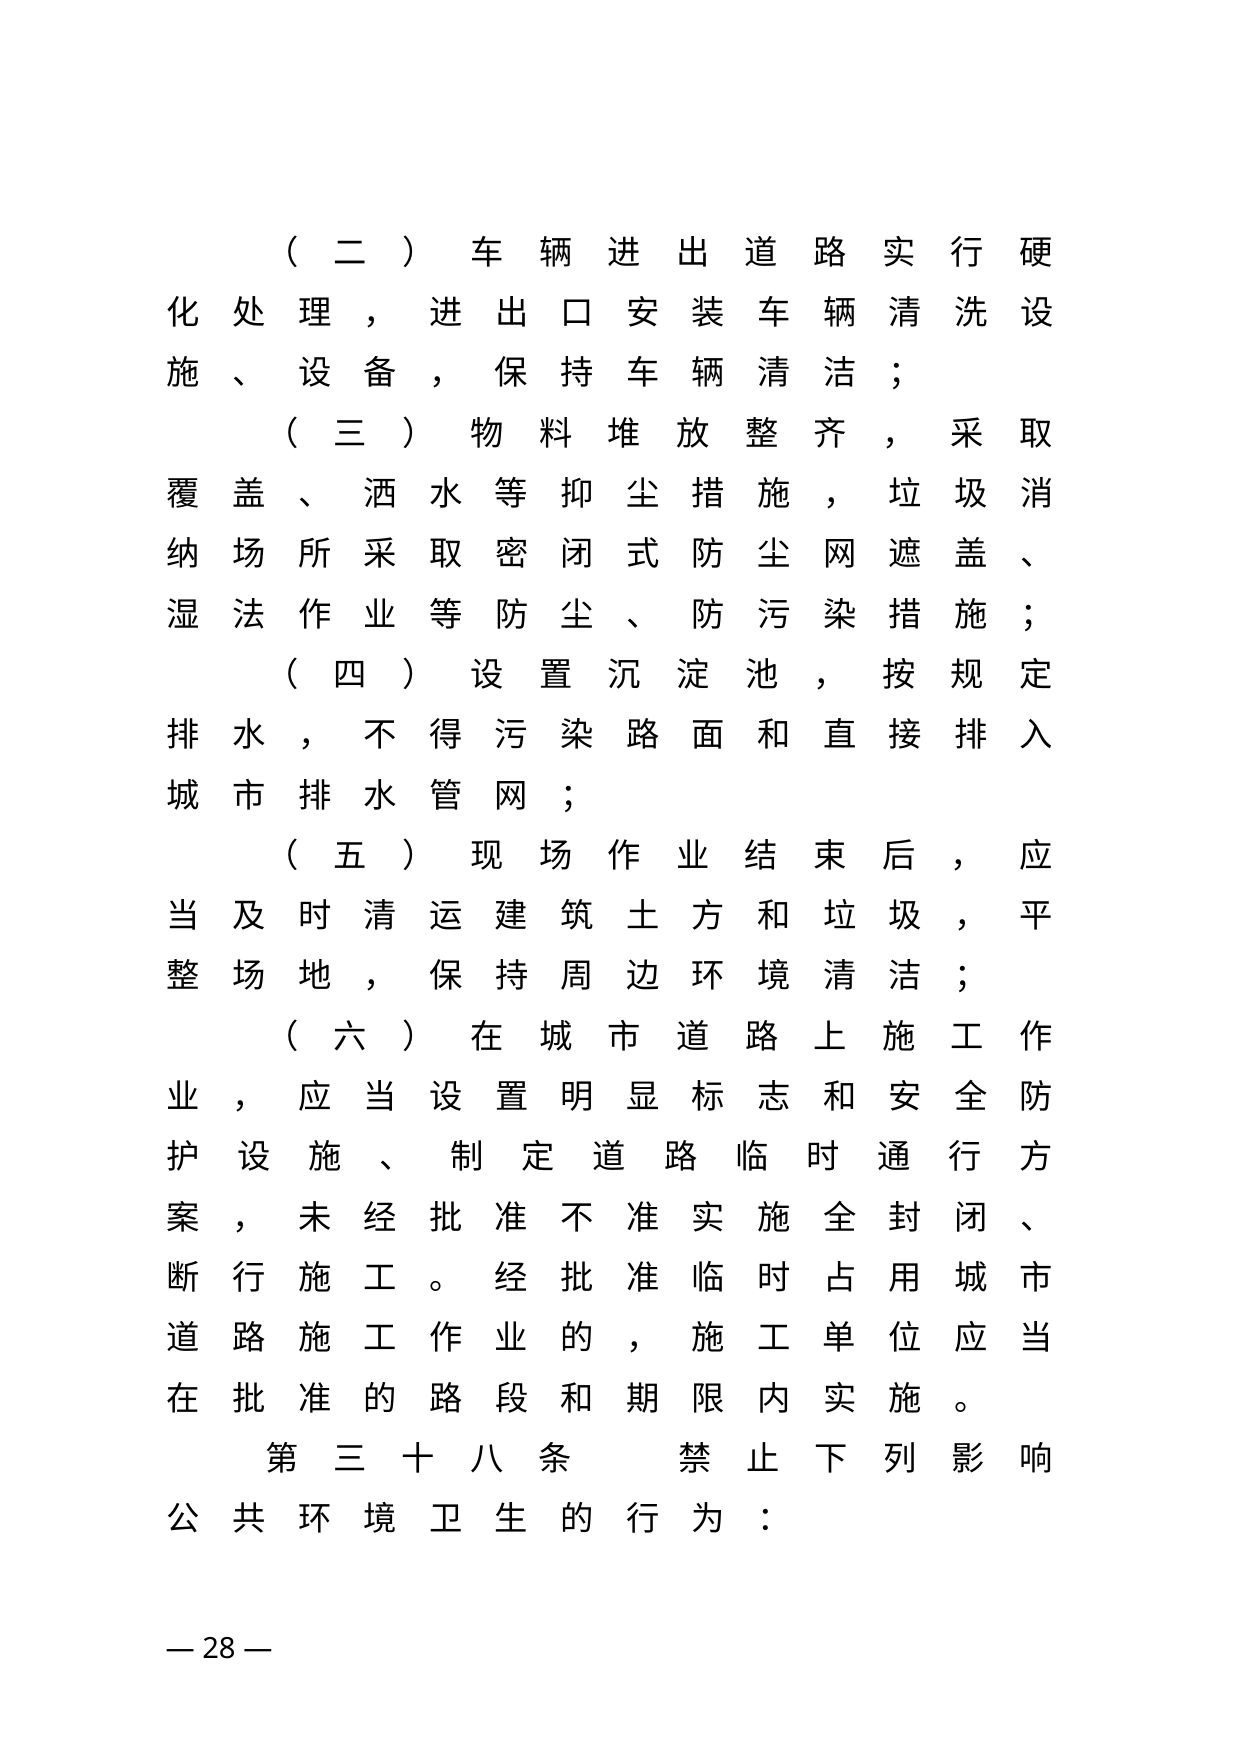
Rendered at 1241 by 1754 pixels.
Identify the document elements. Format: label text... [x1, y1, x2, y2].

text （四）设置沉淀池，按规定排水，不得污染路面和直接排入城市排水管网； [167, 642, 1085, 823]
text （三）物料堆放整齐，采取覆盖、洒水等抑尘措施，垃圾消纳场所采取密闭式防尘网遮盖、湿法作业等防尘、防污染措施； [167, 400, 1085, 642]
text （五）现场作业结束后，应当及时清运建筑土方和垃圾，平整场地，保持周边环境清洁； [167, 823, 1085, 1003]
text （二）车辆进出道路实行硬化处理，进出口安装车辆清洗设施、设备，保持车辆清洁； [167, 219, 1085, 400]
text （六）在城市道路上施工作业，应当设置明显标志和安全防护设施、制定道路临时通行方案，未经批准不准实施全封闭、断行施工。经批准临时占用城市道路施工作业的，施工单位应当在批准的路段和期限内实施。 [167, 1003, 1085, 1426]
text 第三十八条 禁止下列影响公共环境卫生的行为： [167, 1426, 1085, 1546]
